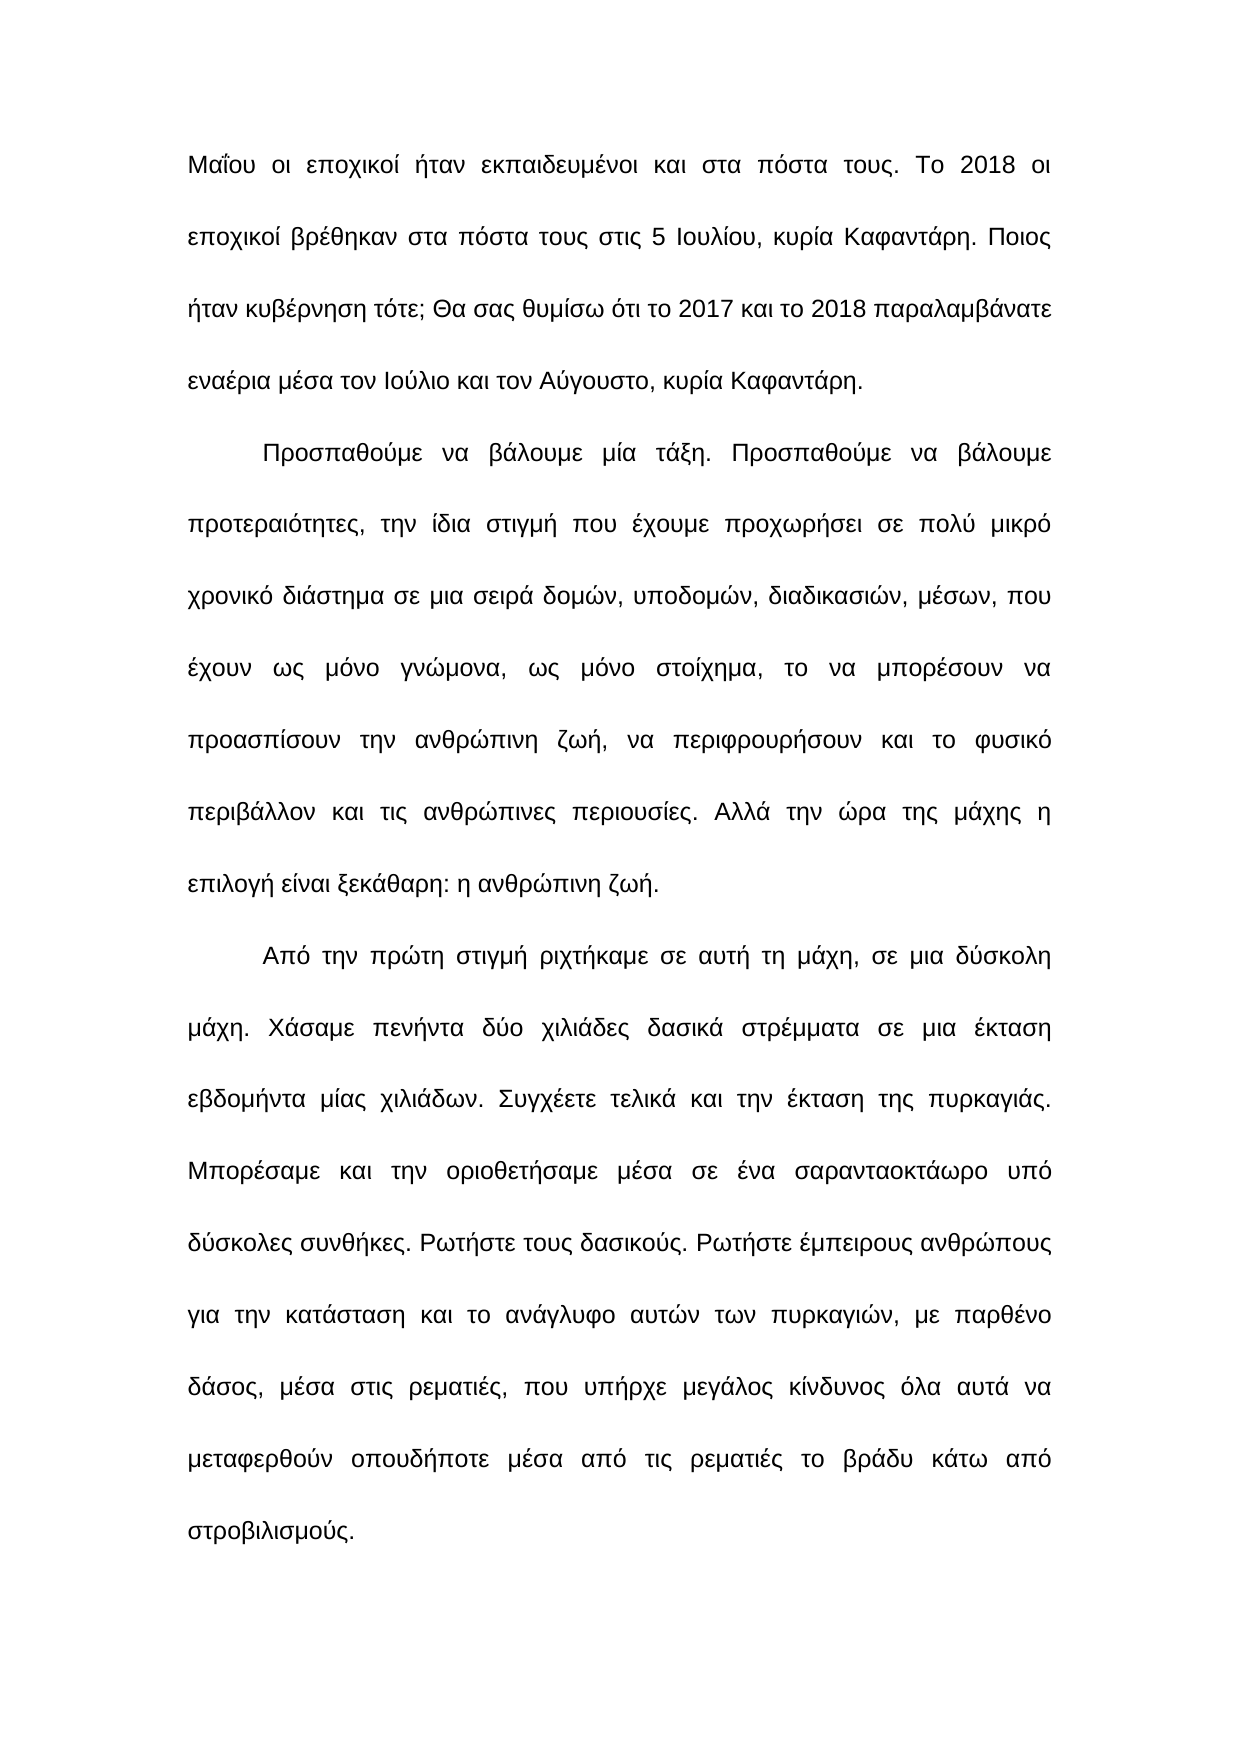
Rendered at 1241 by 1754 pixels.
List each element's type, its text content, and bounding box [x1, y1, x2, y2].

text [187, 150, 1053, 394]
text Προσπαθούμε να βάλουμε μία τάξη. Προσπαθούμε να βάλουμε προτεραιότητες, την ίδια στιγμή που έχουμε προχωρήσει σε πολύ μικρό χρονικό διάστημα σε μια σειρά δομών, υποδομών, διαδικασιών, μέσων, που έχουν ως μόνο γνώμονα, ως μόνο στοίχημα, το να μπορέσουν να προασπίσουν την ανθρώπινη ζωή, να περιφρουρήσουν και το φυσικό περιβάλλον και τις ανθρώπινες περιουσίες. Αλλά την ώρα της μάχης η επιλογή είναι ξεκάθαρη: η ανθρώπινη ζωή. [187, 437, 1053, 897]
text Από την πρώτη στιγμή ριχτήκαμε σε αυτή τη μάχη, σε μια δύσκολη μάχη. Χάσαμε πενήντα δύο χιλιάδες δασικά στρέμματα σε μια έκταση εβδομήντα μίας χιλιάδων. Συγχέετε τελικά και την έκταση της πυρκαγιάς. Μπορέσαμε και την οριοθετήσαμε μέσα σε ένα σαρανταοκτάωρο υπό δύσκολες συνθήκες. Ρωτήστε τους δασικούς. Ρωτήστε έμπειρους ανθρώπους για την κατάσταση και το ανάγλυφο αυτών των πυρκαγιών, με παρθένο δάσος, μέσα στις ρεματιές, που υπήρχε μεγάλος κίνδυνος όλα αυτά να μεταφερθούν οπουδήποτε μέσα από τις ρεματιές το βράδυ κάτω από στροβιλισμούς. [187, 941, 1053, 1544]
